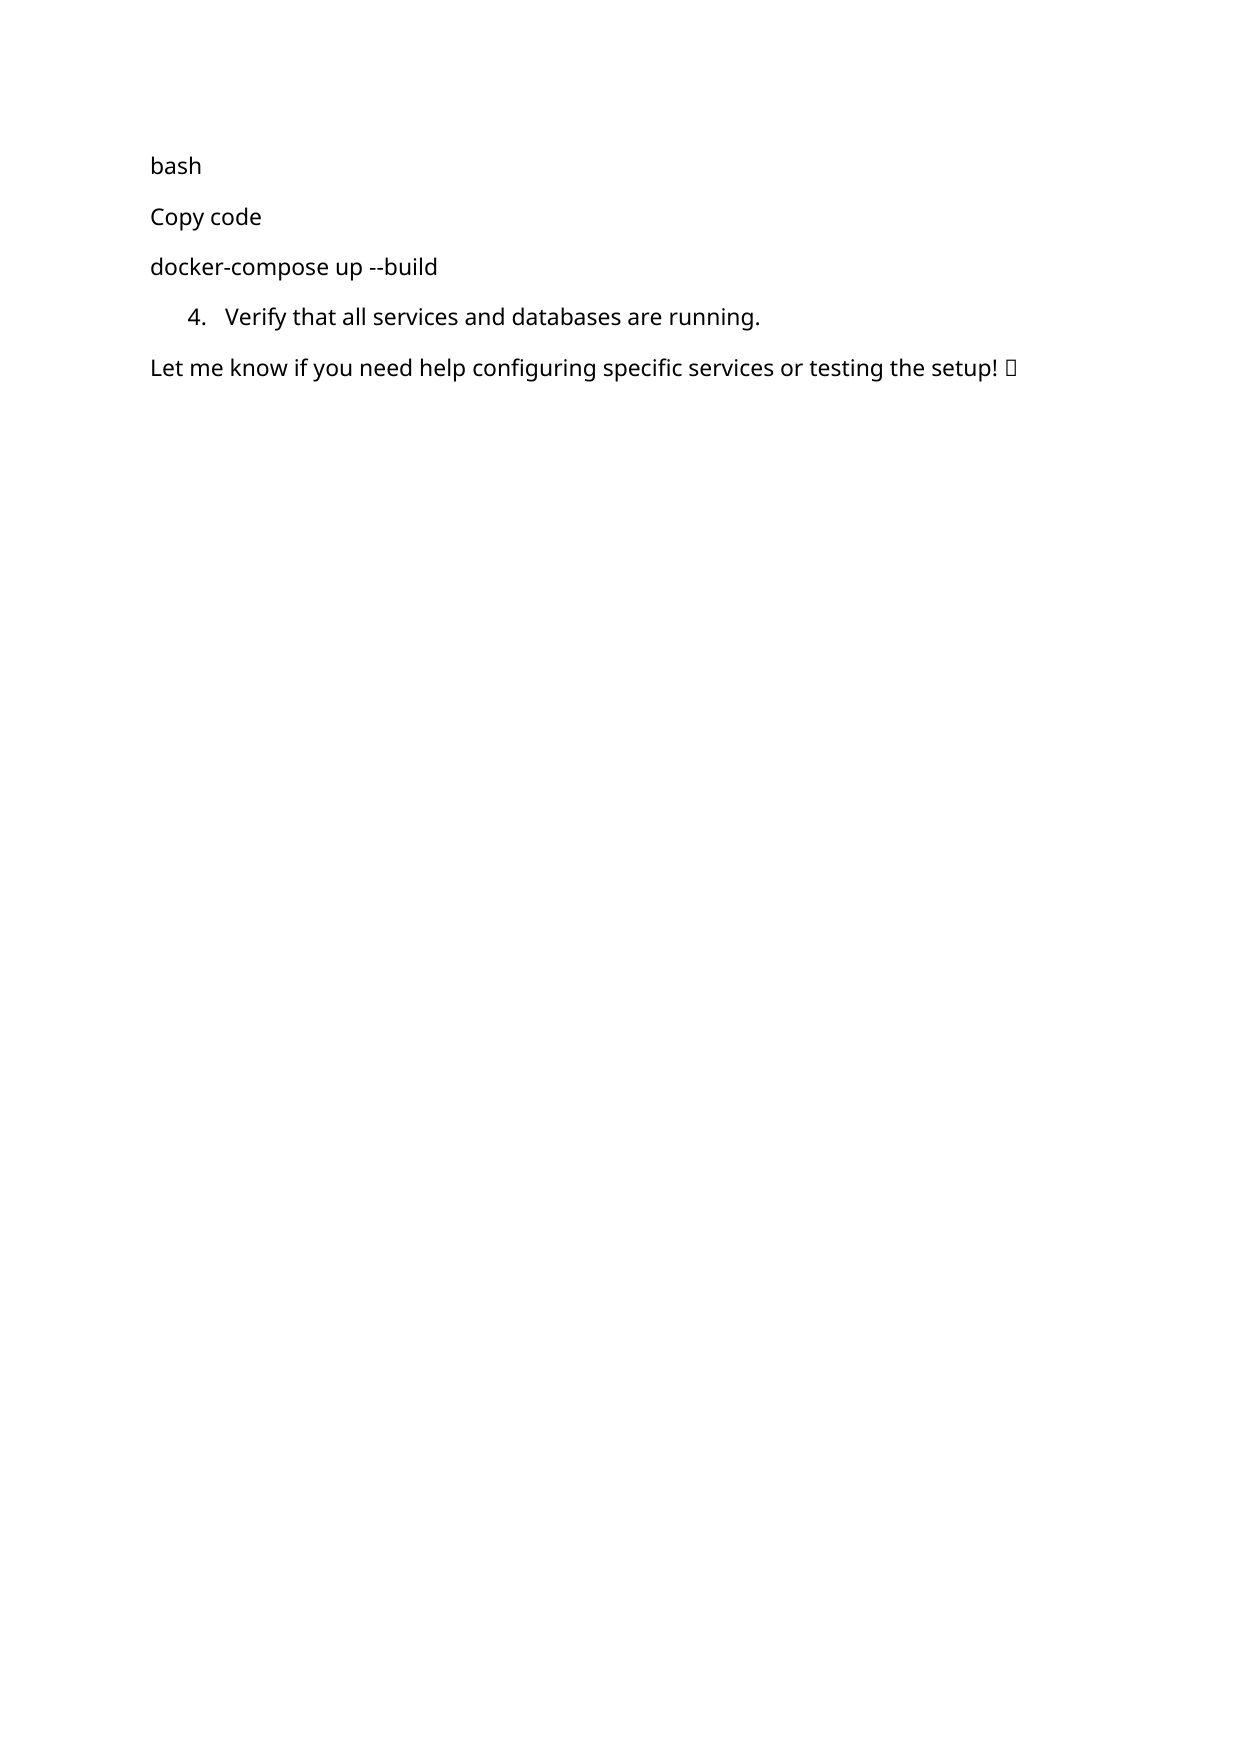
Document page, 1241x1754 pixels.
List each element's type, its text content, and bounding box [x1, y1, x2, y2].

text Copy code [150, 200, 1090, 232]
text docker-compose up --build [150, 251, 1090, 282]
text bash [150, 150, 1090, 181]
text Let me know if you need help configuring specific services or testing the setup! 🚀 [150, 352, 1090, 383]
list Verify that all services and databases are running. [187, 301, 1090, 332]
